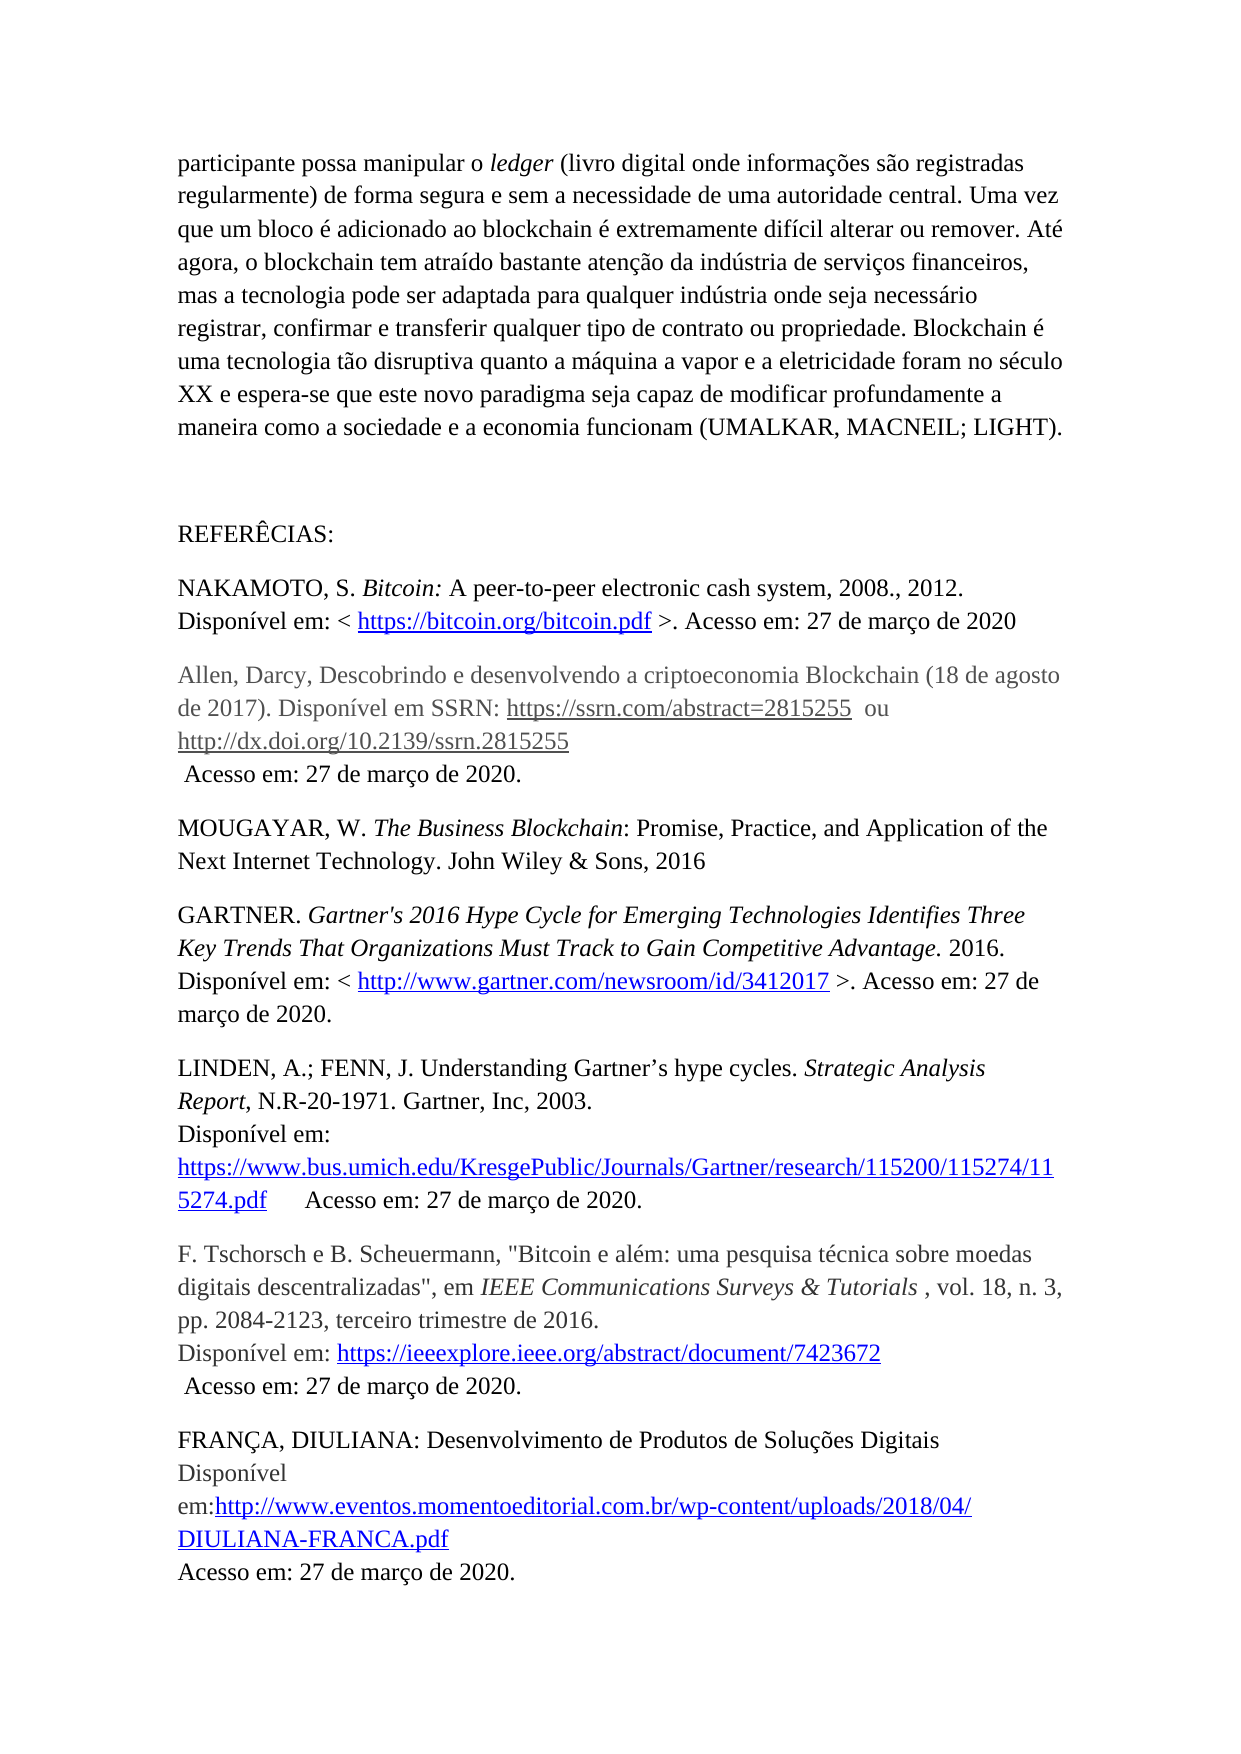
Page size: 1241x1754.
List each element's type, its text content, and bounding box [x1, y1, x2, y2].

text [177, 148, 1063, 441]
text FRANÇA, DIULIANA: Desenvolvimento de Produtos de Soluções Digitais Disponível em:http://www.eventos.momentoeditorial.com.br/wp-content/uploads/2018/04/DIULIANA-FRANCA.pdf Acesso em: 27 de março de 2020. [177, 1425, 1063, 1586]
text F. Tschorsch e B. Scheuermann, "Bitcoin e além: uma pesquisa técnica sobre moedas digitais descentralizadas", em IEEE Communications Surveys & Tutorials , vol. 18, n. 3, pp. 2084-2123, terceiro trimestre de 2016. Disponível em: https://ieeexplore.ieee.org/abstract/document/7423672 Acesso em: 27 de março de 2020. [177, 1239, 1063, 1400]
text REFERÊCIAS: [177, 519, 1063, 548]
text Allen, Darcy, Descobrindo e desenvolvendo a criptoeconomia Blockchain (18 de agosto de 2017). Disponível em SSRN: https://ssrn.com/abstract=2815255 ou http://dx.doi.org/10.2139/ssrn.2815255 Acesso em: 27 de março de 2020. [177, 660, 1063, 788]
text NAKAMOTO, S. Bitcoin: A peer-to-peer electronic cash system, 2008., 2012. Disponível em: < https://bitcoin.org/bitcoin.pdf >. Acesso em: 27 de março de 2020 [177, 573, 1063, 635]
text MOUGAYAR, W. The Business Blockchain: Promise, Practice, and Application of the Next Internet Technology. John Wiley & Sons, 2016 [177, 813, 1063, 875]
text GARTNER. Gartner's 2016 Hype Cycle for Emerging Technologies Identifies Three Key Trends That Organizations Must Track to Gain Competitive Advantage. 2016. Disponível em: < http://www.gartner.com/newsroom/id/3412017 >. Acesso em: 27 de março de 2020. [177, 900, 1063, 1028]
text LINDEN, A.; FENN, J. Understanding Gartner’s hype cycles. Strategic Analysis Report, N.R-20-1971. Gartner, Inc, 2003. Disponível em: https://www.bus.umich.edu/KresgePublic/Journals/Gartner/research/115200/115274/115274.pdf Acesso em: 27 de março de 2020. [177, 1053, 1063, 1214]
